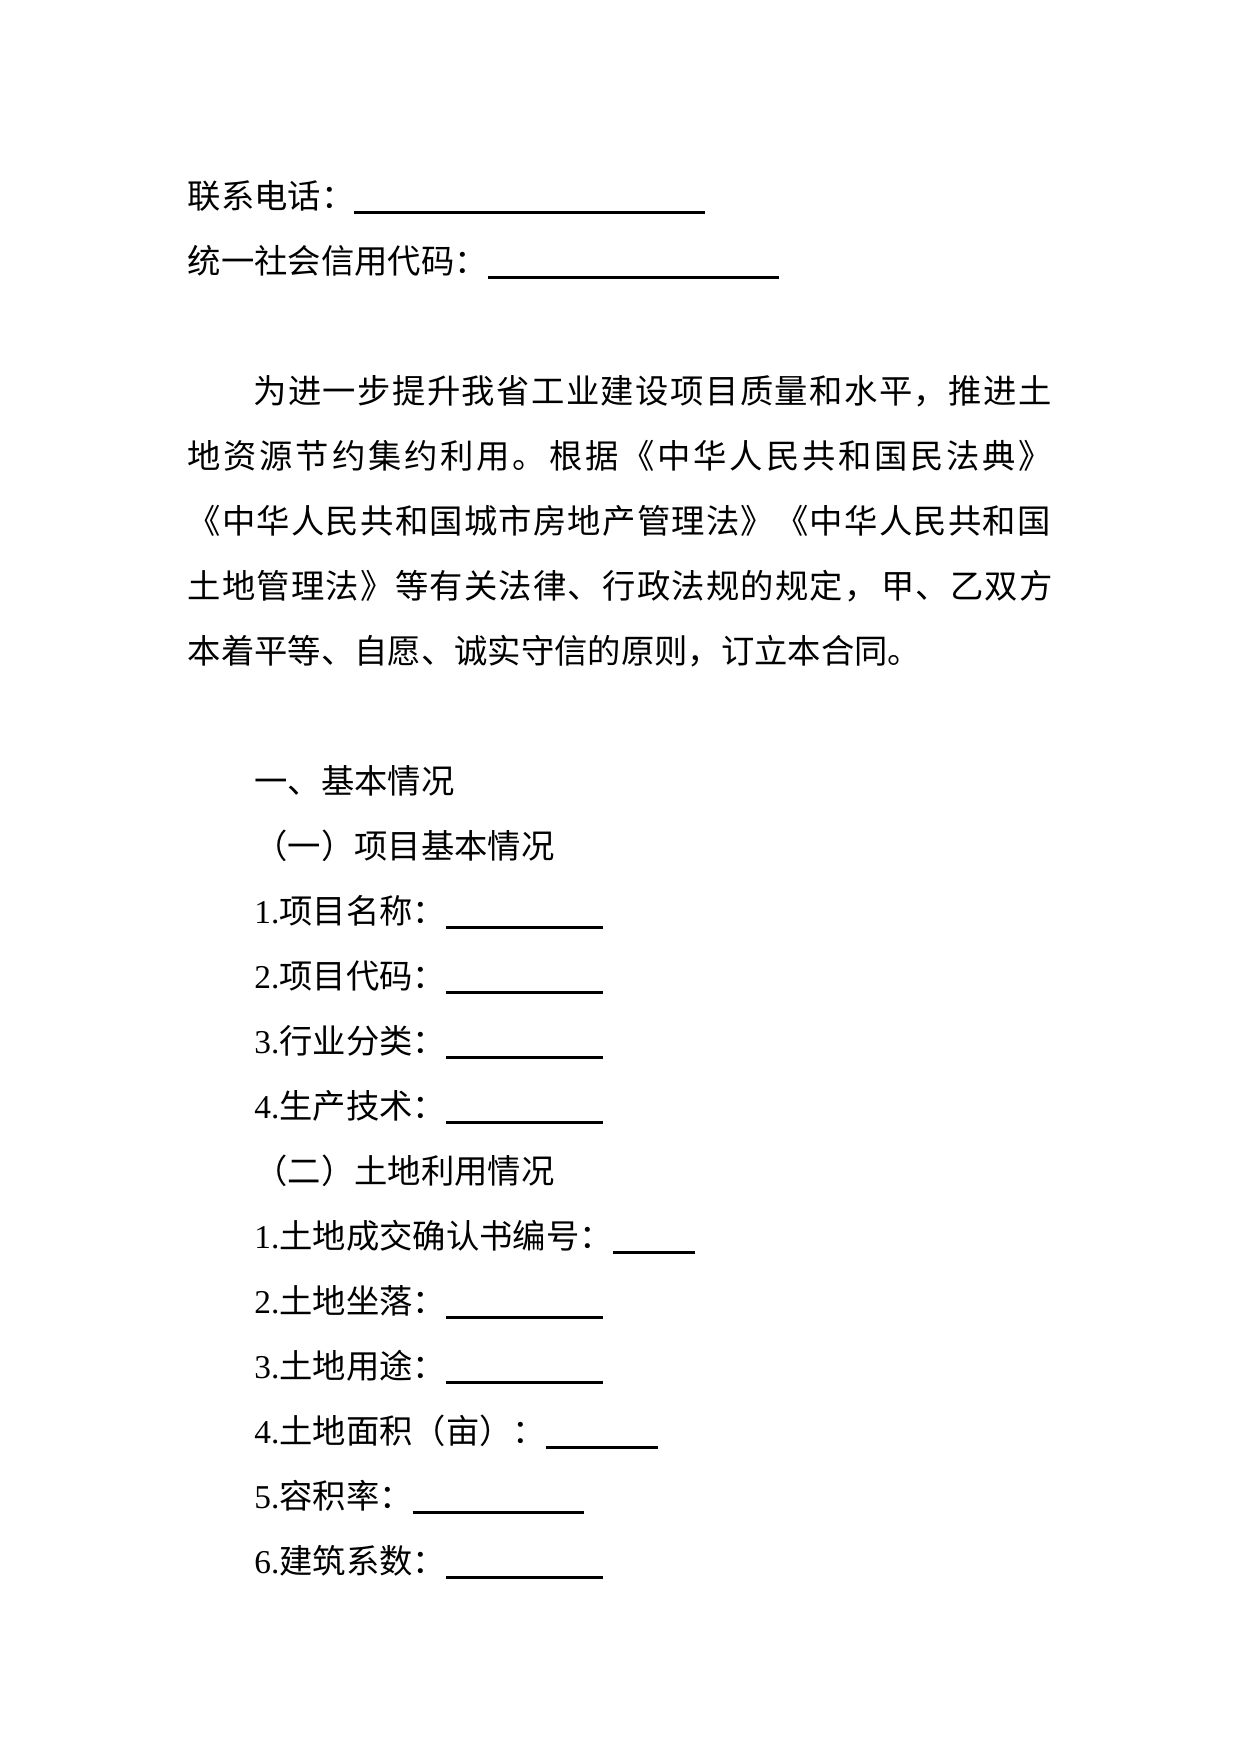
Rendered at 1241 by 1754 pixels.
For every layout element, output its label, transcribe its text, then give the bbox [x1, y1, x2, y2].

text 1.土地成交确认书编号： [187, 1202, 1053, 1267]
text 联系电话： [187, 162, 1053, 227]
text 统一社会信用代码： [187, 227, 1053, 292]
text 1.项目名称： [187, 877, 1053, 942]
text 4.生产技术： [187, 1072, 1053, 1137]
text 6.建筑系数： [187, 1527, 1053, 1592]
text 2.项目代码： [187, 942, 1053, 1007]
text 5.容积率： [187, 1462, 1053, 1527]
text 4.土地面积（亩）： [187, 1397, 1053, 1462]
text （一）项目基本情况 [187, 812, 1053, 877]
text 3.土地用途： [187, 1332, 1053, 1397]
text 2.土地坐落： [187, 1267, 1053, 1332]
text 3.行业分类： [187, 1007, 1053, 1072]
text 一、基本情况 [187, 747, 1053, 812]
text 为进一步提升我省工业建设项目质量和水平，推进土地资源节约集约利用。根据《中华人民共和国民法典》《中华人民共和国城市房地产管理法》《中华人民共和国土地管理法》等有关法律、行政法规的规定，甲、乙双方本着平等、自愿、诚实守信的原则，订立本合同。 [187, 357, 1053, 682]
text （二）土地利用情况 [187, 1137, 1053, 1202]
